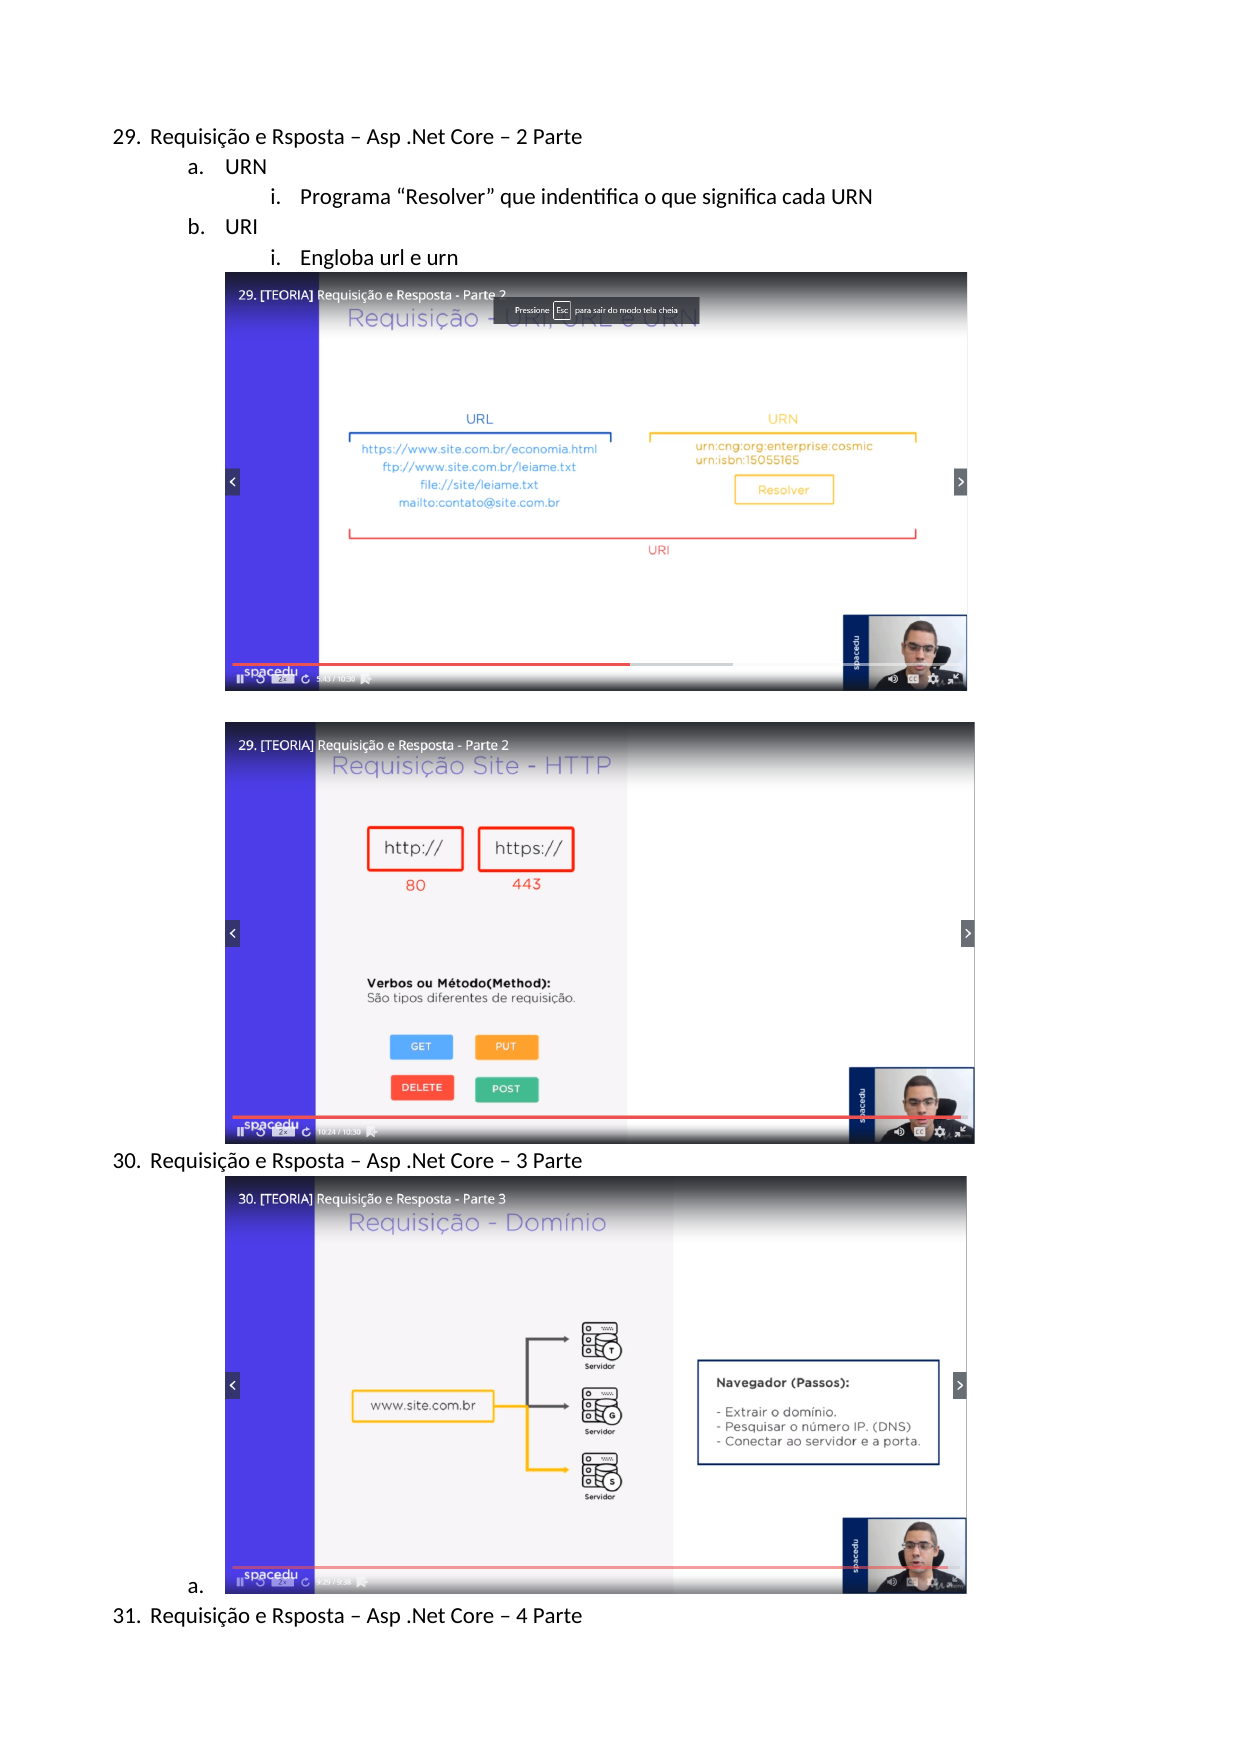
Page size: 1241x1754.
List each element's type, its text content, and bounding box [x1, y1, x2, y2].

list Programa “Resolver” que indentifica o que significa cada URN [281, 182, 1165, 210]
list Requisição e Rsposta – Asp .Net Core – 2 Parte [112, 122, 1165, 150]
list Engloba url e urn [281, 243, 1165, 271]
list URI [187, 212, 1165, 241]
list Requisição e Rsposta – Asp .Net Core – 3 Parte [112, 1146, 1165, 1174]
picture [225, 722, 975, 1144]
picture [225, 272, 968, 691]
picture [225, 1176, 967, 1594]
list URN [187, 152, 1165, 180]
list Requisição e Rsposta – Asp .Net Core – 4 Parte [112, 1601, 1165, 1629]
